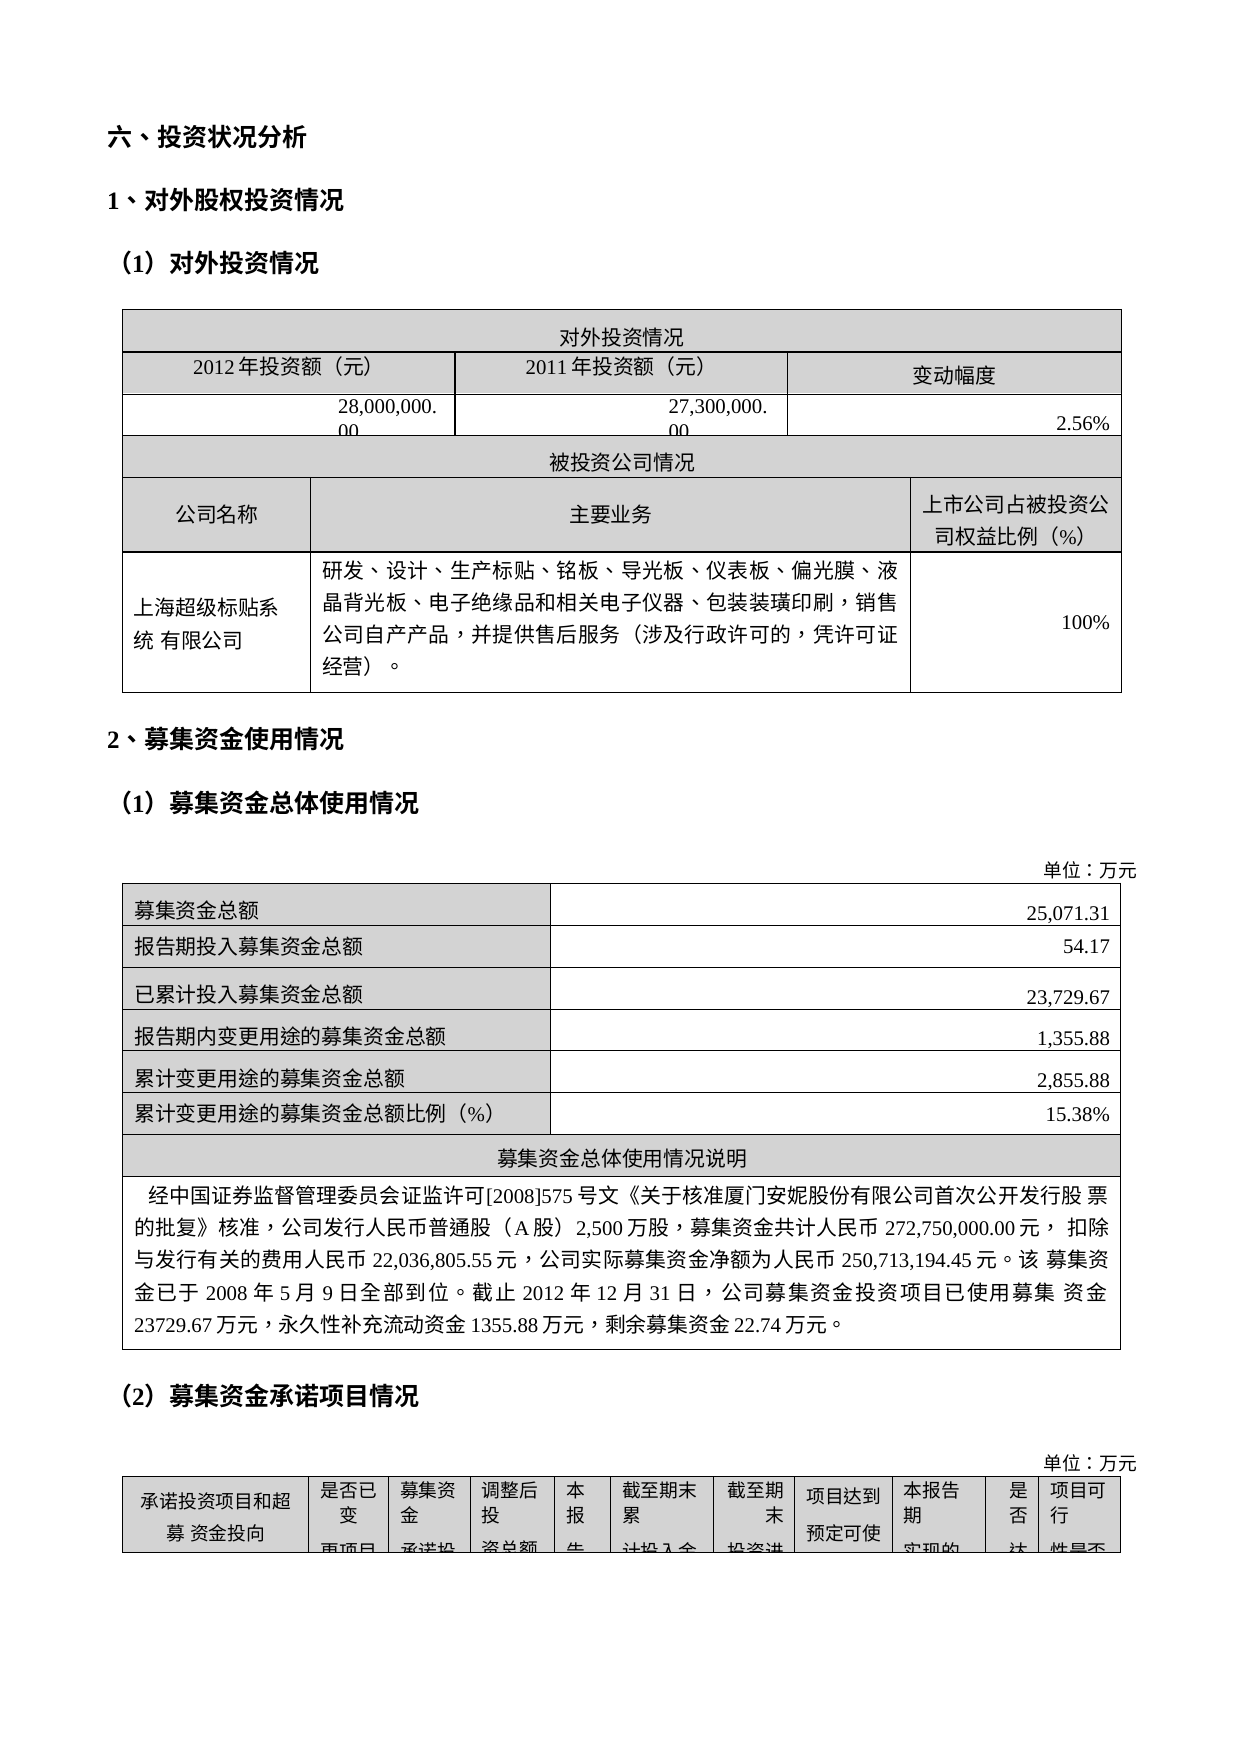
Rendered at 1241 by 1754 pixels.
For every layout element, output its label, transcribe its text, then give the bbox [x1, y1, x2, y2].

table_header 截至期末 投资进度 [714, 1477, 794, 1552]
table_cell 23,729.67 [551, 968, 1120, 1009]
table_header 本报告期 实现的效 [893, 1477, 985, 1552]
table_header 25,071.31 [551, 884, 1120, 925]
table_cell 上市公司占被投资公 司权益比例（%） [911, 478, 1121, 551]
table_cell 公司名称 [123, 478, 310, 551]
table_cell 经中国证券监督管理委员会证监许可[2008]575号文《关于核准厦门安妮股份有限公司首次公开发行股 票的批复》核准，公司发行人民币普通股（A股）2,500万股，募集资金共计人民币272,750,000.00元， 扣除与发行有关的费用人民币22,036,805.55元，公司实际募集资金净额为人民币250,713,194.45元。该 募集资金已于2008年5月9日全部到位。截止2012年12月31日，公司募集资金投资项目已使用募集 资金23729.67万元，永久性补充流动资金1355.88万元，剩余募集资金22.74万元。 [123, 1177, 1120, 1349]
table_cell 2,855.88 [551, 1051, 1120, 1092]
table_cell 2.56% [788, 395, 1121, 435]
subtitle 六、投资状况分析 [107, 119, 1137, 153]
table_cell 报告期内变更用途的募集资金总额 [123, 1010, 550, 1050]
table_cell 累计变更用途的募集资金总额比例（%） [123, 1093, 550, 1134]
table_cell 2012年投资额（元） [123, 353, 454, 393]
table_cell 15.38% [551, 1093, 1120, 1134]
table_header 截至期末累 计投入金额 [611, 1477, 713, 1552]
table_header 项目达到 预定可使 [795, 1477, 892, 1552]
subtitle 1、对外股权投资情况 [107, 182, 1137, 217]
table_cell 累计变更用途的募集资金总额 [123, 1051, 550, 1092]
table_header 募集资金 承诺投资 [389, 1477, 470, 1552]
table_cell 变动幅度 [788, 353, 1121, 393]
table_header 项目可行 性是否发 [1039, 1477, 1120, 1552]
table_cell 被投资公司情况 [123, 436, 1121, 477]
table_header 承诺投资项目和超募 资金投向 [123, 1477, 308, 1552]
table_header 是否 达到 [986, 1477, 1038, 1552]
subtitle （2）募集资金承诺项目情况 [107, 1379, 1137, 1413]
table_header 是否已变 更项目 [309, 1477, 388, 1552]
table_cell 报告期投入募集资金总额 [123, 926, 550, 967]
table_cell 主要业务 [311, 478, 910, 551]
subtitle （1）对外投资情况 [107, 246, 1137, 280]
table_cell 54.17 [551, 926, 1120, 967]
table_cell 研发、设计、生产标贴、铭板、导光板、仪表板、偏光膜、液 晶背光板、电子绝缘品和相关电子仪器、包装装璜印刷，销售 公司自产产品，并提供售后服务（涉及行政许可的，凭许可证 经营）。 [311, 553, 910, 692]
table_header 对外投资情况 [123, 310, 1121, 351]
table_cell 已累计投入募集资金总额 [123, 968, 550, 1009]
table_cell 28,000,000.00 [123, 395, 454, 435]
table_cell 100% [911, 553, 1121, 692]
table_cell 募集资金总体使用情况说明 [123, 1135, 1120, 1176]
table_cell 27,300,000.00 [456, 395, 787, 435]
table_cell 2011年投资额（元） [456, 353, 787, 393]
subtitle 2、募集资金使用情况 [107, 722, 1137, 756]
subtitle （1）募集资金总体使用情况 [107, 785, 1137, 819]
table_header 本报 告期 [555, 1477, 610, 1552]
table_header 调整后投 资总额（1） [471, 1477, 554, 1552]
table_header 募集资金总额 [123, 884, 550, 925]
table_cell 上海超级标贴系统 有限公司 [123, 553, 310, 692]
text 单位：万元 [107, 1451, 1137, 1476]
table_cell 1,355.88 [551, 1010, 1120, 1050]
text 单位：万元 [107, 857, 1137, 882]
